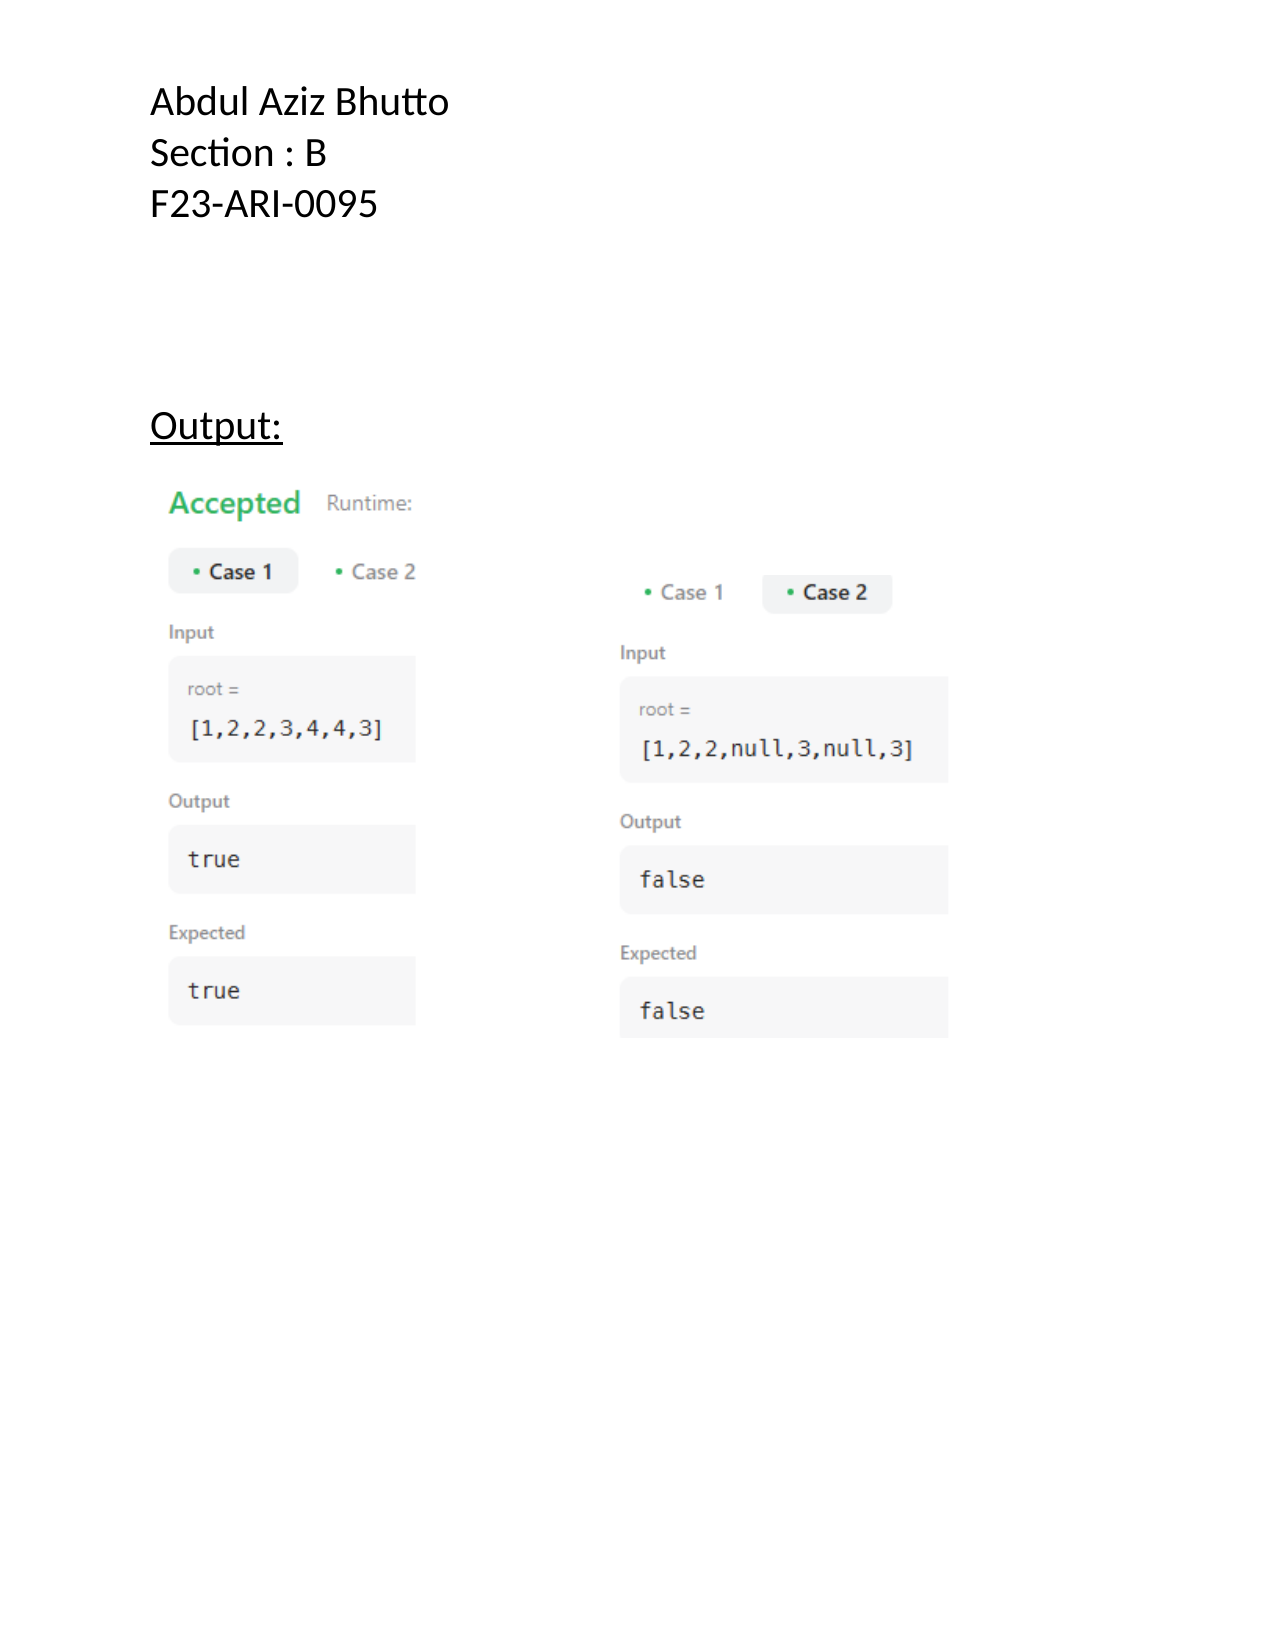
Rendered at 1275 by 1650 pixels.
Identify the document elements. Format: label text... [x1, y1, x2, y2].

picture [617, 575, 949, 1038]
picture [150, 470, 416, 1063]
text Output: [150, 399, 1125, 449]
